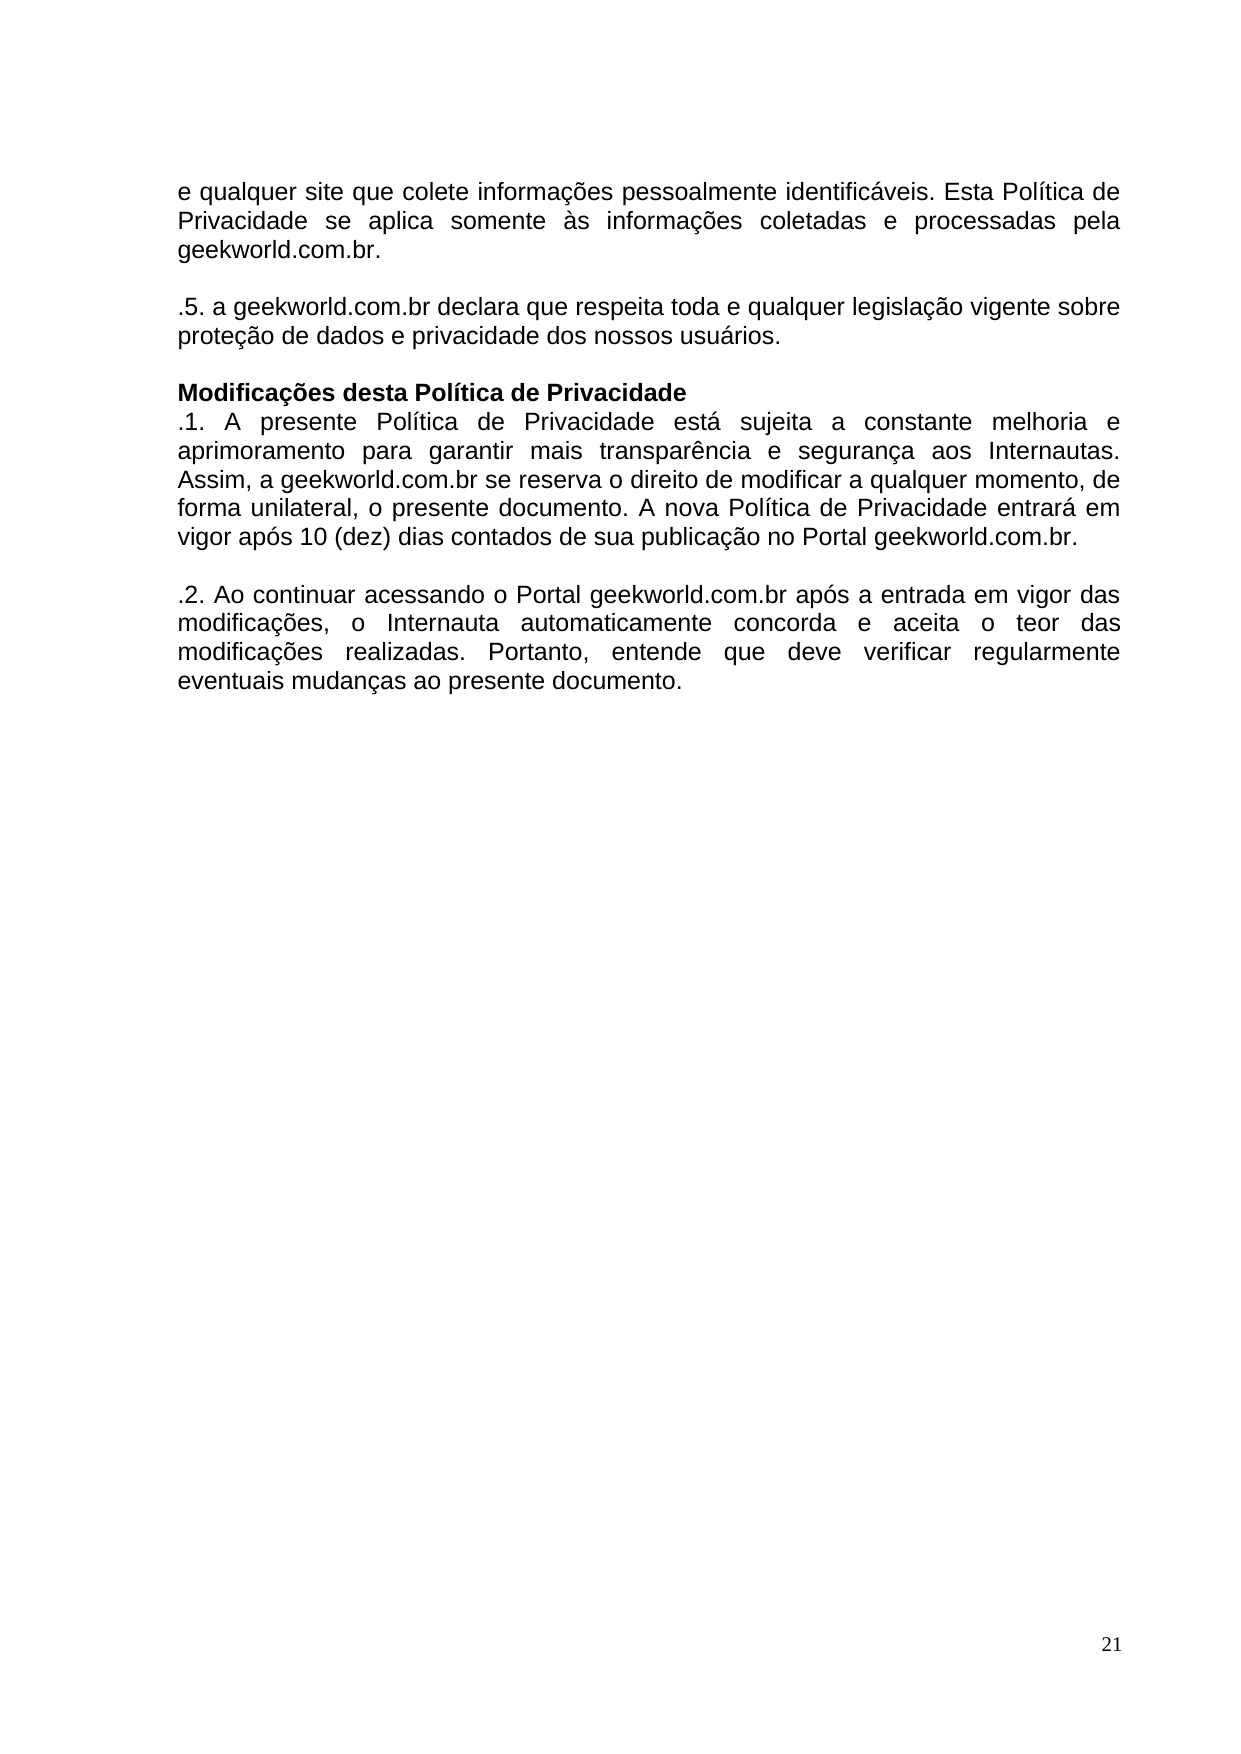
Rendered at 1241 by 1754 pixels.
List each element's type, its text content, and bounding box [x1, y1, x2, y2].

text Modificações desta Política de Privacidade [177, 378, 1122, 407]
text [177, 177, 1122, 263]
text .5. a geekworld.com.br declara que respeita toda e qualquer legislação vigente sobre proteção de dados e privacidade dos nossos usuários. [177, 292, 1122, 350]
text .1. A presente Política de Privacidade está sujeita a constante melhoria e aprimoramento para garantir mais transparência e segurança aos Internautas. Assim, a geekworld.com.br se reserva o direito de modificar a qualquer momento, de forma unilateral, o presente documento. A nova Política de Privacidade entrará em vigor após 10 (dez) dias contados de sua publicação no Portal geekworld.com.br. [177, 407, 1122, 551]
text .2. Ao continuar acessando o Portal geekworld.com.br após a entrada em vigor das modificações, o Internauta automaticamente concorda e aceita o teor das modificações realizadas. Portanto, entende que deve verificar regularmente eventuais mudanças ao presente documento. [177, 580, 1122, 695]
